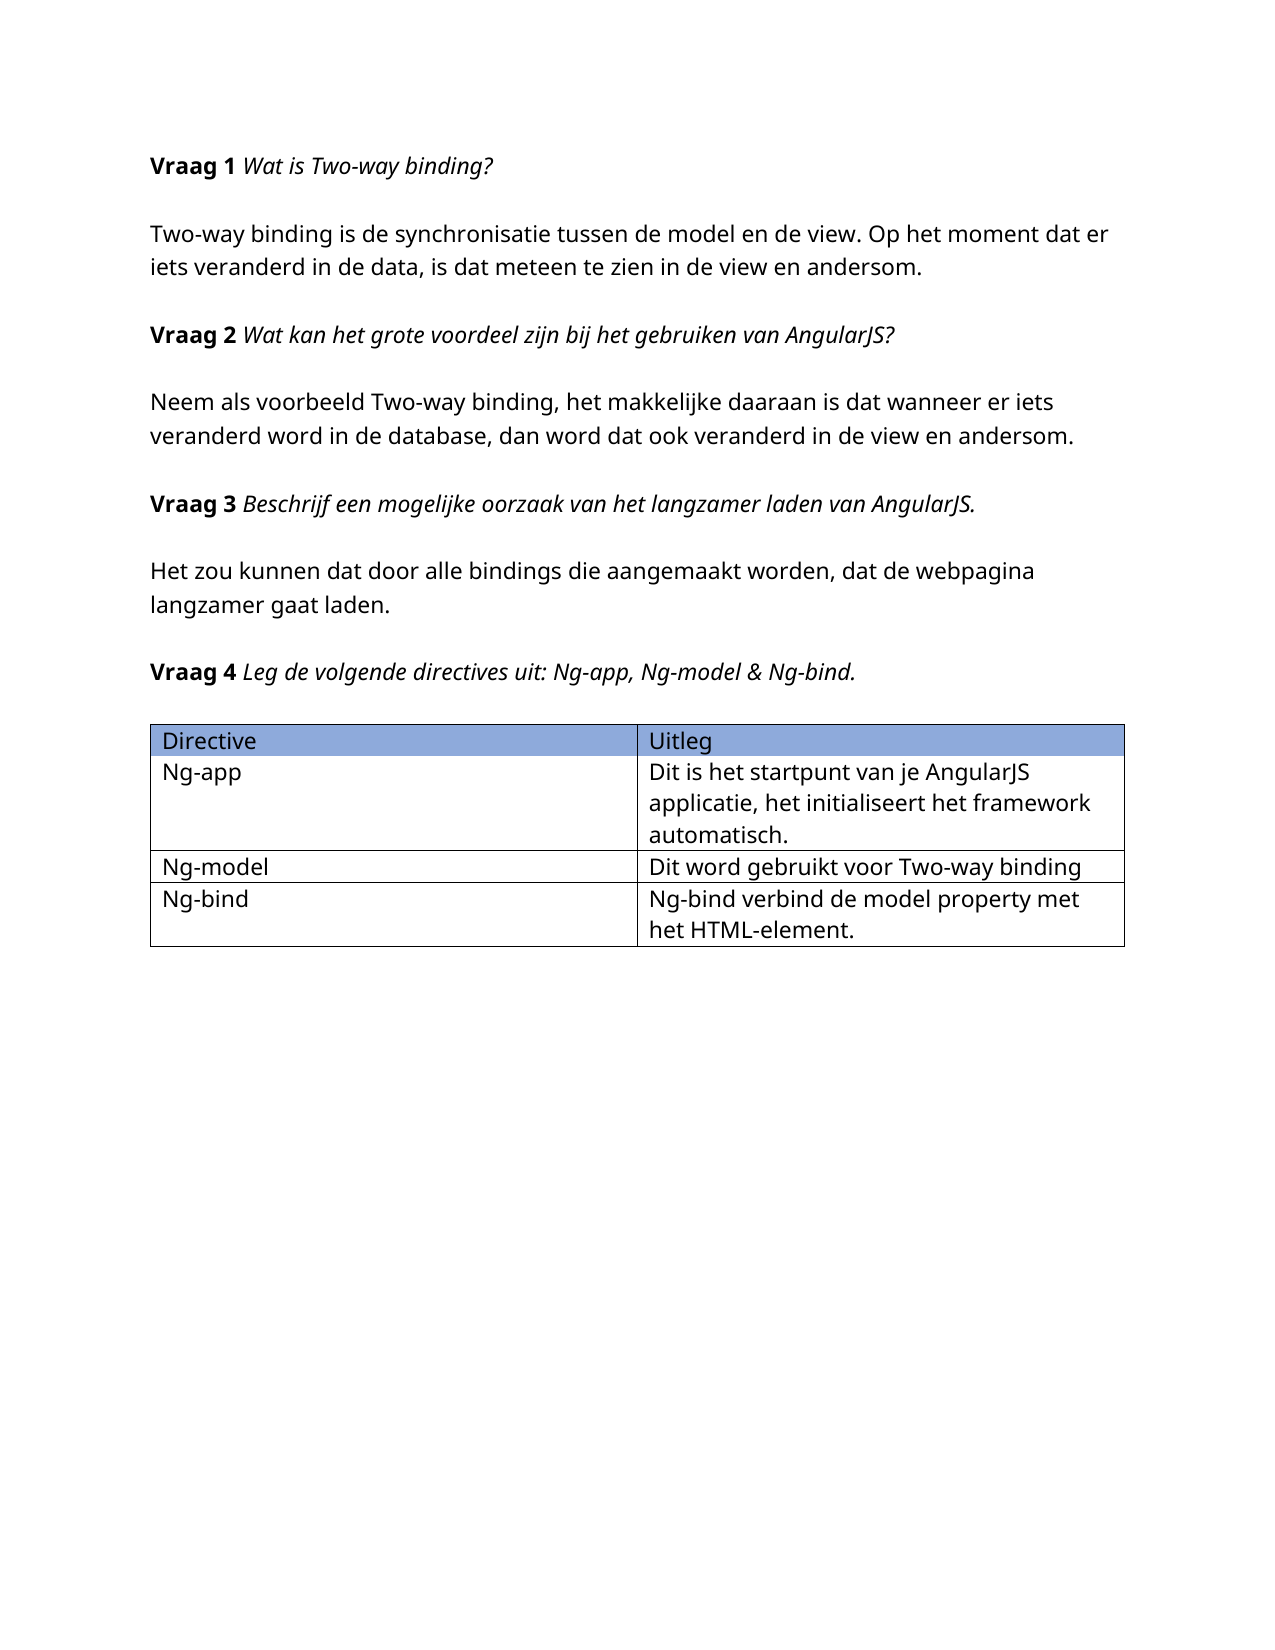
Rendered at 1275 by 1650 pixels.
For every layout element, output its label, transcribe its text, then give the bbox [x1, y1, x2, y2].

text Neem als voorbeeld Two-way binding, het makkelijke daaraan is dat wanneer er iets veranderd word in de database, dan word dat ook veranderd in de view en andersom. [150, 386, 1125, 451]
text Vraag 3 Beschrijf een mogelijke oorzaak van het langzamer laden van AngularJS. [150, 487, 1125, 519]
text Two-way binding is de synchronisatie tussen de model en de view. Op het moment dat er iets veranderd in de data, is dat meteen te zien in de view en andersom. [150, 217, 1125, 282]
text Vraag 1 Wat is Two-way binding? [150, 150, 1125, 181]
table_header Directive [151, 725, 637, 756]
table_cell Dit word gebruikt voor Two-way binding [638, 851, 1124, 882]
table_cell Ng-model [151, 851, 637, 882]
text Vraag 2 Wat kan het grote voordeel zijn bij het gebruiken van AngularJS? [150, 319, 1125, 350]
text Het zou kunnen dat door alle bindings die aangemaakt worden, dat de webpagina langzamer gaat laden. [150, 555, 1125, 620]
table_cell Dit is het startpunt van je AngularJS applicatie, het initialiseert het framework automatisch. [638, 756, 1124, 850]
table_cell Ng-app [151, 756, 637, 850]
text Vraag 4 Leg de volgende directives uit: Ng-app, Ng-model & Ng-bind. [150, 656, 1125, 687]
table_cell Ng-bind [151, 883, 637, 946]
table_cell Ng-bind verbind de model property met het HTML-element. [638, 883, 1124, 946]
table_header Uitleg [638, 725, 1124, 756]
